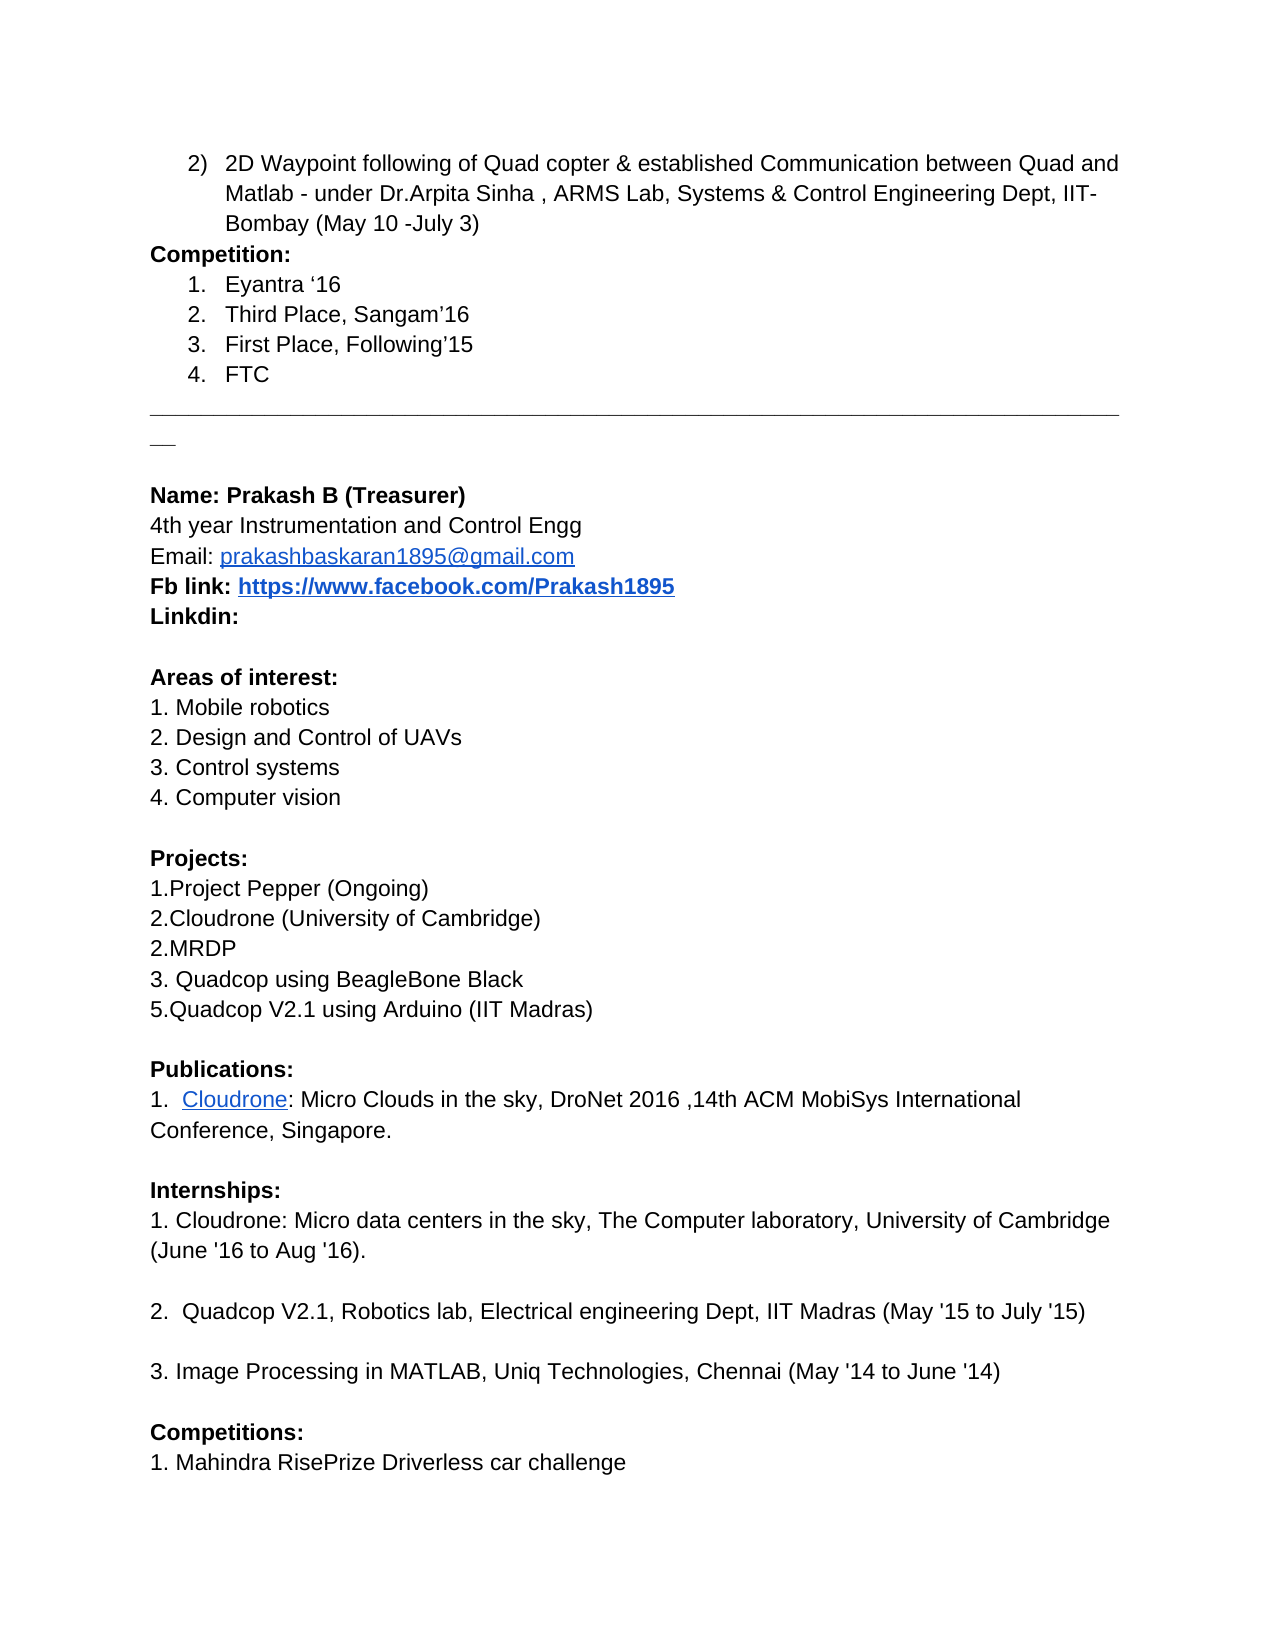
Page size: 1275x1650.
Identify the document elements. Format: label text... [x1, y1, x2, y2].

list 2D Waypoint following of Quad copter & established Communication between Quad and Matlab - under Dr.Arpita Sinha , ARMS Lab, Systems & Control Engineering Dept, IIT-Bombay (May 10 -July 3) [187, 150, 1125, 237]
text 2.Cloudrone (University of Cambridge) 2.MRDP 3. Quadcop using BeagleBone Black 5.Quadcop V2.1 using Arduino (IIT Madras) [150, 905, 1125, 1022]
text Name: Prakash B (Treasurer) 4th year Instrumentation and Control Engg Email: prakashbaskaran1895@gmail.com [150, 482, 1125, 569]
list Third Place, Sangam’16 [187, 301, 1125, 327]
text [150, 1177, 1125, 1475]
text 1. Cloudrone: Micro Clouds in the sky, DroNet 2016 ,14th ACM MobiSys International Conference, Singapore. [150, 1086, 1125, 1143]
list FTC [187, 361, 1125, 388]
list Eyantra ‘16 [187, 271, 1125, 297]
text Fb link: https://www.facebook.com/Prakash1895 [150, 573, 1125, 599]
list First Place, Following’15 [187, 331, 1125, 358]
text Linkdin: Areas of interest: 1. Mobile robotics 2. Design and Control of UAVs 3. Control systems 4. Computer vision Projects: 1.Project Pepper (Ongoing) [150, 603, 1125, 901]
text ______________________________________________________________________________ [150, 392, 1125, 478]
text Publications: [150, 1056, 1125, 1083]
text Competition: [150, 241, 1125, 267]
